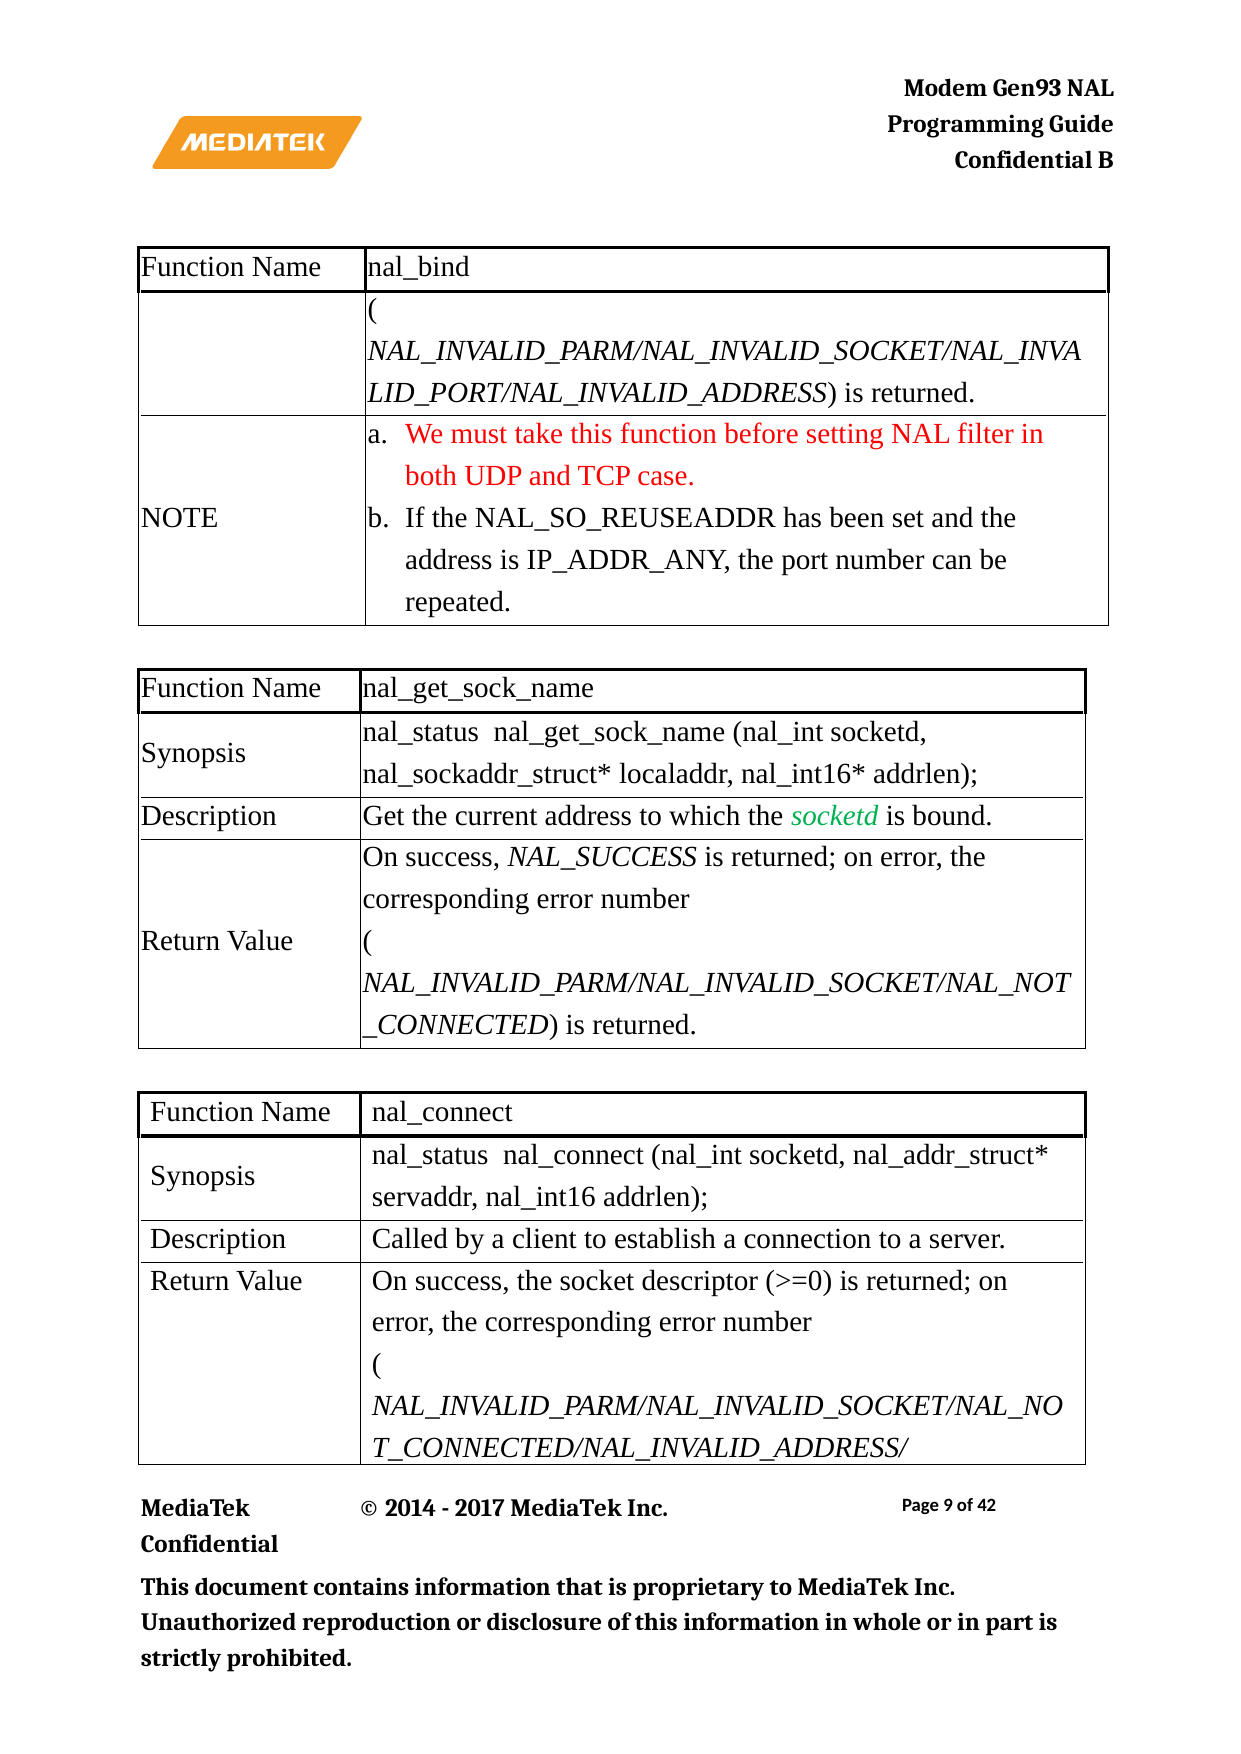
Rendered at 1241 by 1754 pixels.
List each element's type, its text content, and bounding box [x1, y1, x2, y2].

table_cell Synopsis [139, 711, 360, 797]
table_header nal_get_sock_name [362, 671, 1084, 711]
table_cell Return Value [139, 1262, 360, 1464]
table_header Function Name [140, 671, 359, 711]
table_header Function Name [140, 249, 364, 290]
table_cell Return Value [139, 839, 360, 1048]
table_cell Synopsis [139, 1134, 360, 1220]
table_cell Get the current address to which the socketd is bound. [361, 797, 1085, 838]
table_cell Description [139, 797, 360, 838]
picture [131, 73, 383, 210]
table_cell Called by a client to establish a connection to a server. [361, 1220, 1085, 1262]
table_cell Description [139, 1220, 360, 1262]
table_cell Return Value [139, 290, 365, 415]
table_header nal_connect [362, 1094, 1084, 1134]
table_cell nal_status nal_connect (nal_int socketd, nal_addr_struct* servaddr, nal_int16 addrlen); [361, 1134, 1085, 1220]
table_header nal_bind [367, 249, 1107, 290]
table_cell We must take this function before setting NAL filter in both UDP and TCP case. If the NAL_SO_REUSEADDR has been set and the address is IP_ADDR_ANY, the port number can be repeated. [366, 415, 1108, 624]
table_cell NOTE [139, 415, 365, 624]
table_cell On success, NAL_SUCCESS is returned; on error, the corresponding error number (NAL_INVALID_PARM/NAL_INVALID_SOCKET/NAL_NOT_CONNECTED) is returned. [361, 839, 1085, 1048]
table_header Function Name [140, 1094, 359, 1134]
table_cell nal_status nal_get_sock_name (nal_int socketd, nal_sockaddr_struct* localaddr, nal_int16* addrlen); [361, 711, 1085, 797]
